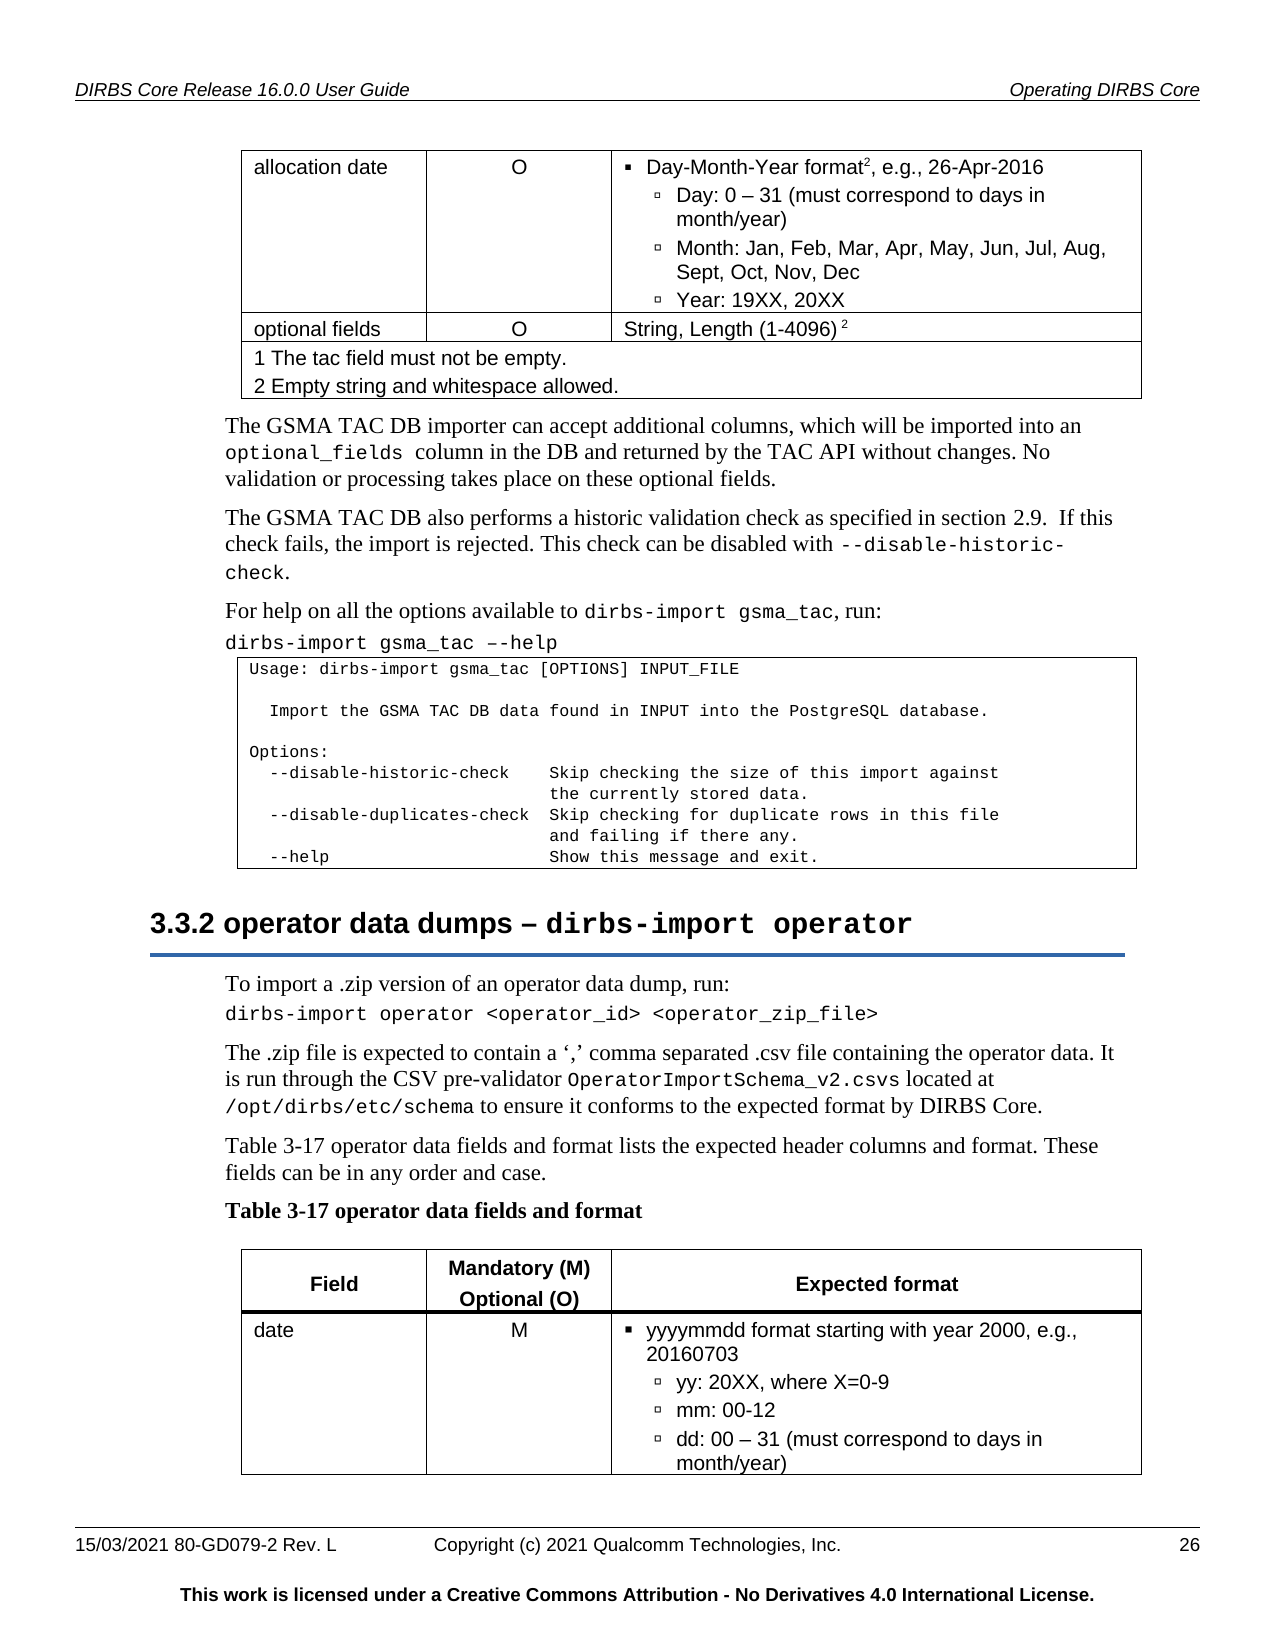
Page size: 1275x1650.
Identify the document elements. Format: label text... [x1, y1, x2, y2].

table_cell String, Length (1-4096) 2 [612, 313, 1141, 341]
table_cell 1 The tac field must not be empty. 2 Empty string and whitespace allowed. [242, 342, 1141, 398]
text The GSMA TAC DB importer can accept additional columns, which will be imported into an optional_fields column in the DB and returned by the TAC API without changes. No validation or processing takes place on these optional fields. [225, 412, 1125, 492]
table_header Mandatory (M) Optional (O) [427, 1250, 611, 1310]
text dirbs-import operator <operator_id> <operator_zip_file> [225, 1000, 1125, 1026]
text dirbs-import gsma_tac –-help [225, 629, 1125, 655]
table_cell M [427, 1314, 611, 1474]
table_cell optional fields [242, 313, 426, 341]
table_cell O [427, 151, 611, 312]
table_cell yyyymmdd format starting with year 2000, e.g., 20160703 yy: 20XX, where X=0-9 mm: 00-12 dd: 00 – 31 (must correspond to days in month/year) [612, 1314, 1141, 1474]
text The .zip file is expected to contain a ‘,’ comma separated .csv file containing the operator data. It is run through the CSV pre-validator OperatorImportSchema_v2.csvs located at /opt/dirbs/etc/schema to ensure it conforms to the expected format by DIRBS Core. [225, 1039, 1125, 1120]
table_cell allocation date [242, 151, 426, 312]
table_cell O [427, 313, 611, 341]
table_cell Day-Month-Year format2, e.g., 26-Apr-2016 Day: 0 – 31 (must correspond to days in month/year) Month: Jan, Feb, Mar, Apr, May, Jun, Jul, Aug, Sept, Oct, Nov, Dec Year: 19XX, 20XX [612, 151, 1141, 312]
table_cell date [242, 1314, 426, 1474]
table_header Field [242, 1250, 426, 1310]
text The GSMA TAC DB also performs a historic validation check as specified in section ‎2.9. If this check fails, the import is rejected. This check can be disabled with --disable-historic-check. [225, 504, 1125, 585]
subtitle operator data dumps – dirbs-import operator [150, 906, 1125, 953]
text To import a .zip version of an operator data dump, run: [225, 970, 1125, 996]
table_header Usage: dirbs-import gsma_tac [OPTIONS] INPUT_FILE Import the GSMA TAC DB data found in INPUT into the PostgreSQL database. Options: --disable-historic-check Skip checking the size of this import against the currently stored data. --disable-duplicates-check Skip checking for duplicate rows in this file and failing if there any. --help Show this message and exit. [238, 658, 1136, 868]
table_header Expected format [612, 1250, 1141, 1310]
text For help on all the options available to dirbs-import gsma_tac, run: [225, 598, 1125, 625]
